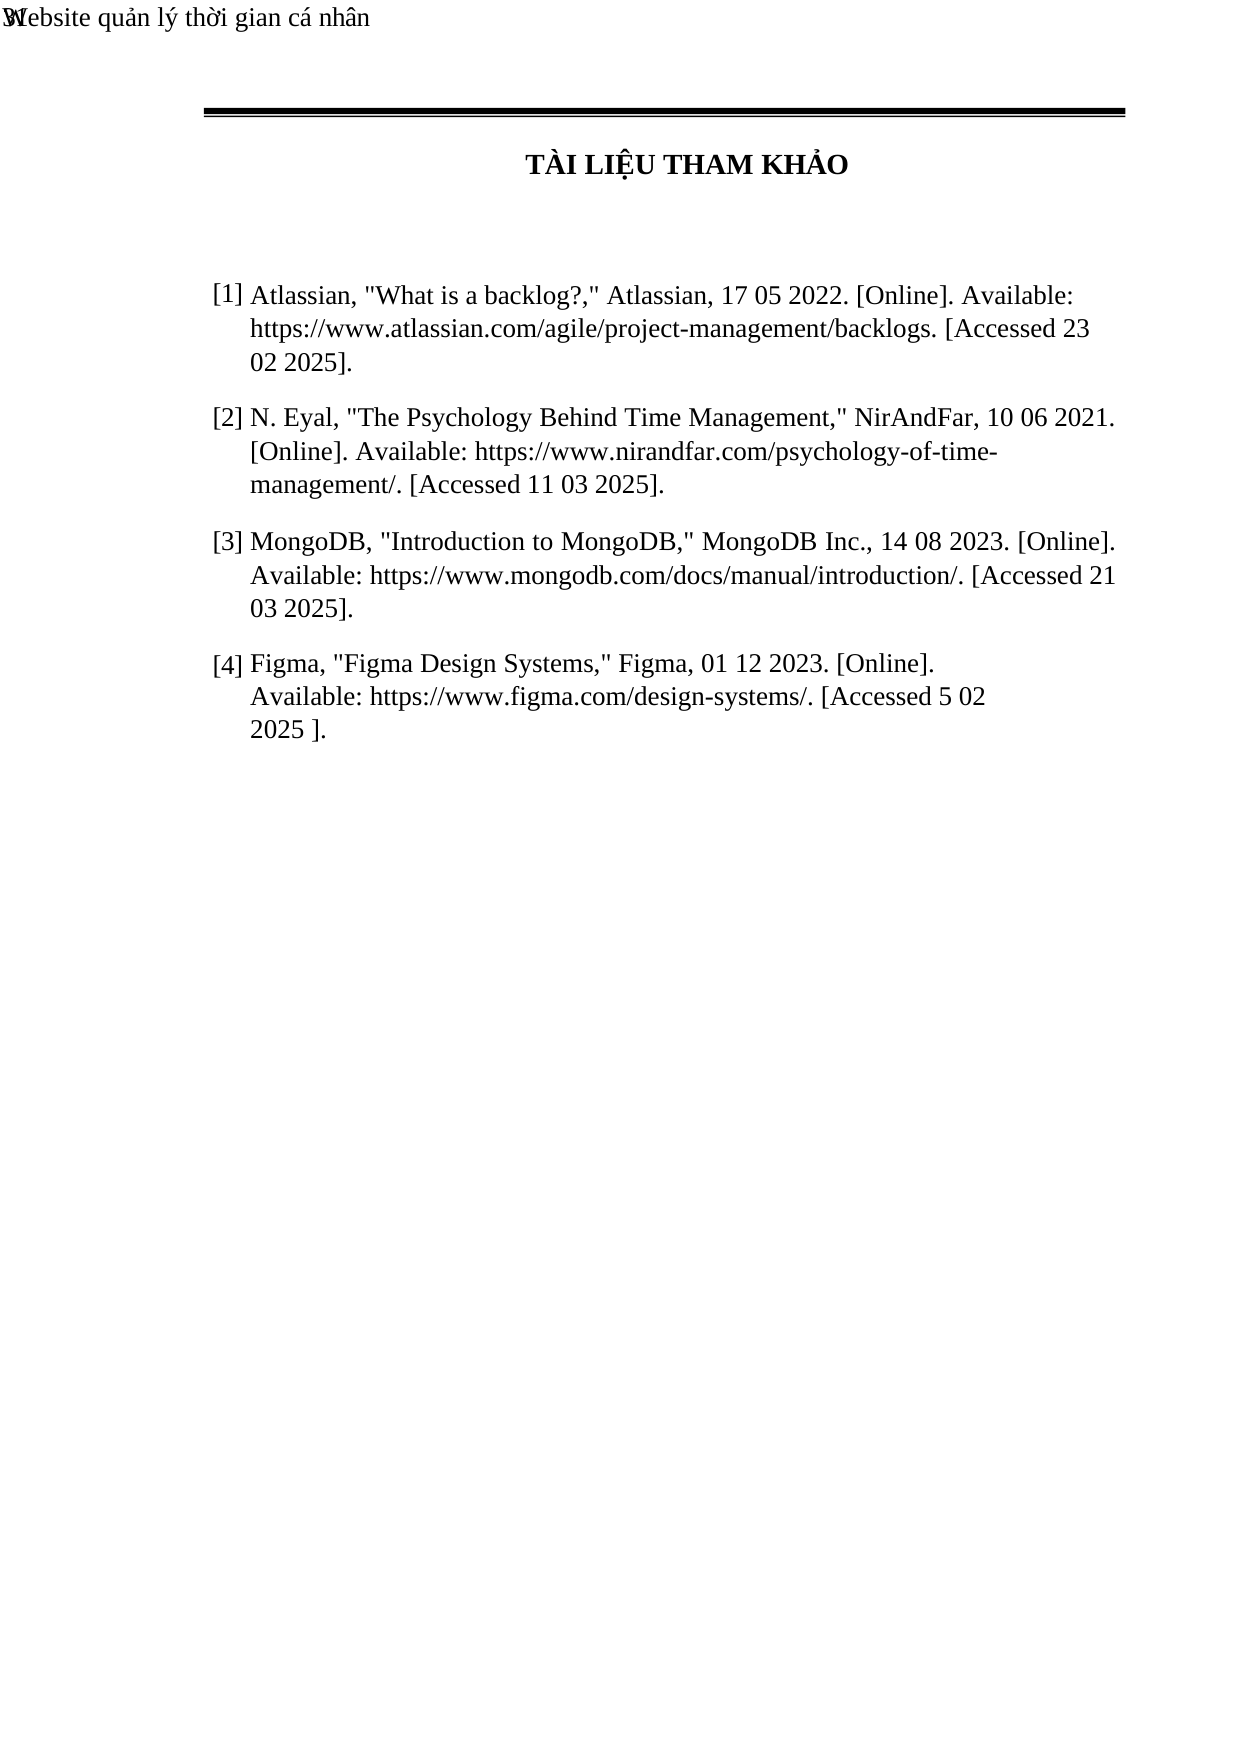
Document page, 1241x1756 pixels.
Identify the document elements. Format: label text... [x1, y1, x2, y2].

subtitle TÀI LIỆU THAM KHẢO [208, 147, 1166, 181]
table_cell N. Eyal, "The Psychology Behind Time Management," NirAndFar, 10 06 2021. [Online]. Available: https://www.nirandfar.com/psychology-of-time- management/. [Accessed 11 03 2025]. [247, 390, 1121, 513]
table_cell Figma, "Figma Design Systems," Figma, 01 12 2023. [Online]. Available: https://www.figma.com/design-systems/. [Accessed 5 02 2025 ]. [247, 637, 1121, 745]
table_header [1] [207, 279, 247, 389]
table_cell MongoDB, "Introduction to MongoDB," MongoDB Inc., 14 08 2023. [Online]. Available: https://www.mongodb.com/docs/manual/introduction/. [Accessed 21 03 2025]. [247, 513, 1121, 637]
table_cell [3] [207, 513, 247, 637]
table_header Atlassian, "What is a backlog?," Atlassian, 17 05 2022. [Online]. Available: https://www.atlassian.com/agile/project-management/backlogs. [Accessed 23 02 2025]. [247, 279, 1121, 389]
table_cell [2] [207, 390, 247, 513]
table_cell [4] [207, 637, 247, 745]
